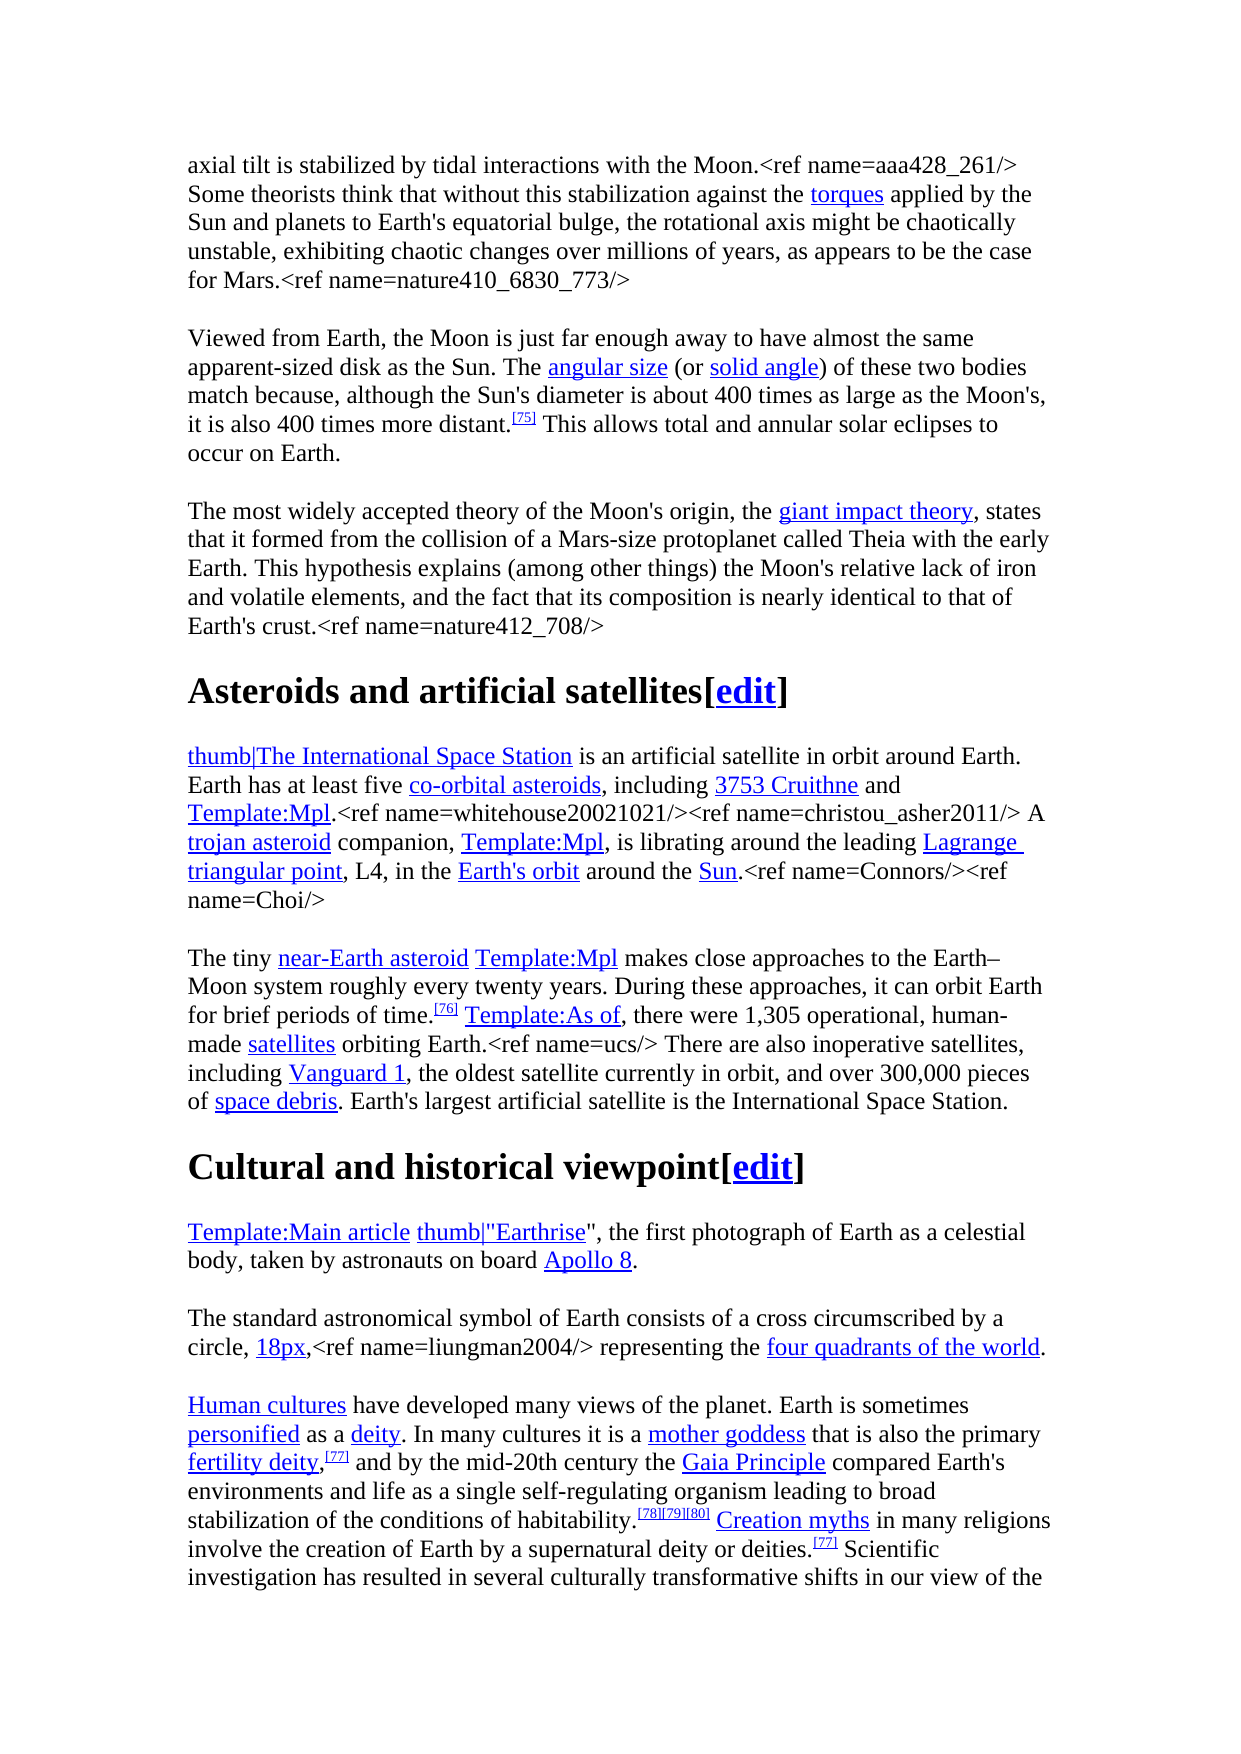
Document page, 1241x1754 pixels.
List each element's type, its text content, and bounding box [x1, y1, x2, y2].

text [187, 150, 1053, 294]
subtitle Cultural and historical viewpoint[edit] [187, 1144, 1053, 1187]
text thumb|The International Space Station is an artificial satellite in orbit around Earth. Earth has at least five co-orbital asteroids, including 3753 Cruithne and Template:Mpl.<ref name=whitehouse20021021/><ref name=christou_asher2011/> A trojan asteroid companion, Template:Mpl, is librating around the leading Lagrange triangular point, L4, in the Earth's orbit around the Sun.<ref name=Connors/><ref name=Choi/> [187, 741, 1053, 913]
text Template:Main article thumb|"Earthrise", the first photograph of Earth as a celestial body, taken by astronauts on board Apollo 8. [187, 1217, 1053, 1274]
subtitle Asteroids and artificial satellites[edit] [187, 669, 1053, 712]
text The most widely accepted theory of the Moon's origin, the giant impact theory, states that it formed from the collision of a Mars-size protoplanet called Theia with the early Earth. This hypothesis explains (among other things) the Moon's relative lack of iron and volatile elements, and the fact that its composition is nearly identical to that of Earth's crust.<ref name=nature412_708/> [187, 496, 1053, 639]
text The standard astronomical symbol of Earth consists of a cross circumscribed by a circle, 18px,<ref name=liungman2004/> representing the four quadrants of the world. [187, 1303, 1053, 1361]
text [187, 1390, 1053, 1591]
text Viewed from Earth, the Moon is just far enough away to have almost the same apparent-sized disk as the Sun. The angular size (or solid angle) of these two bodies match because, although the Sun's diameter is about 400 times as large as the Moon's, it is also 400 times more distant.[75] This allows total and annular solar eclipses to occur on Earth. [187, 323, 1053, 467]
text The tiny near-Earth asteroid Template:Mpl makes close approaches to the Earth–Moon system roughly every twenty years. During these approaches, it can orbit Earth for brief periods of time.[76] Template:As of, there were 1,305 operational, human-made satellites orbiting Earth.<ref name=ucs/> There are also inoperative satellites, including Vanguard 1, the oldest satellite currently in orbit, and over 300,000 pieces of space debris. Earth's largest artificial satellite is the International Space Station. [187, 943, 1053, 1115]
